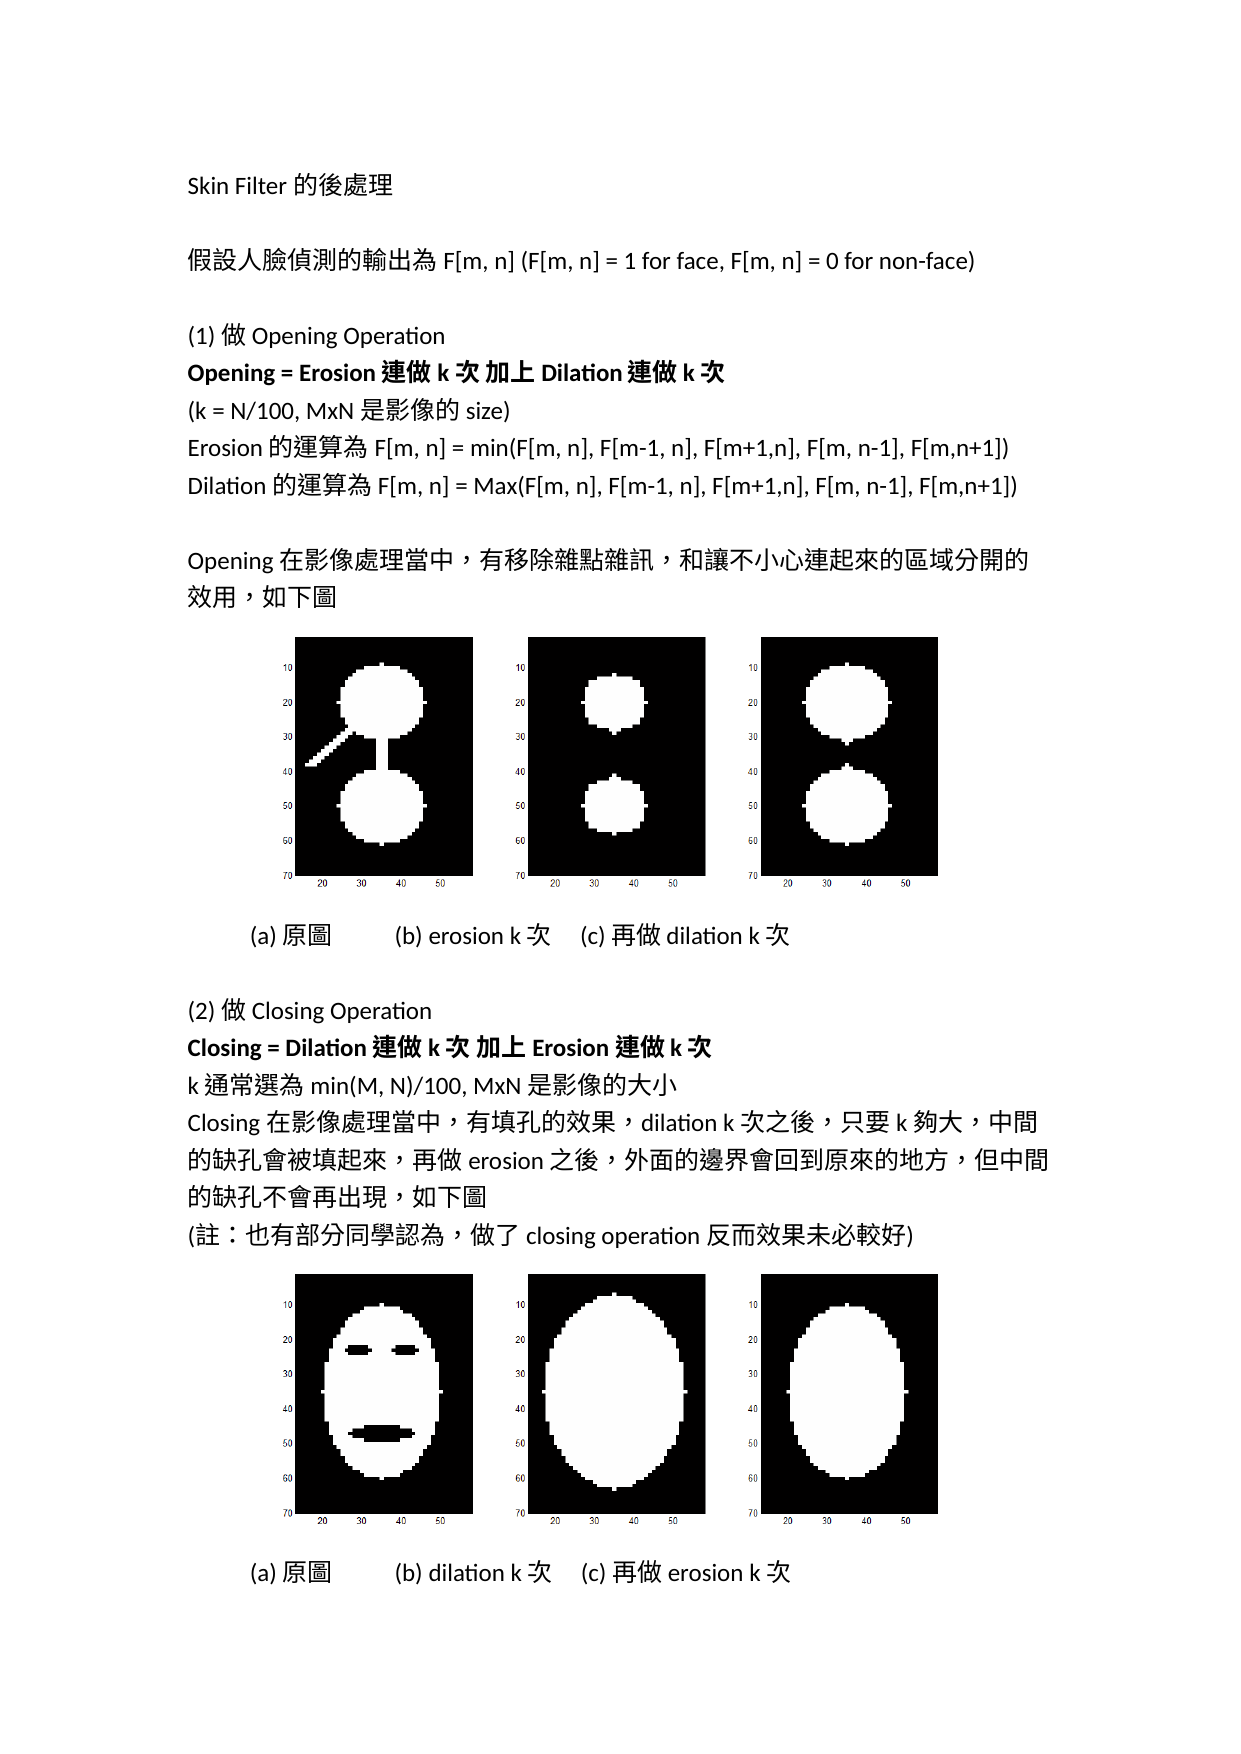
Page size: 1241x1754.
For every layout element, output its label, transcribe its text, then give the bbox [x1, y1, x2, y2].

text k 通常選為 min(M, N)/100, MxN 是影像的大小 [187, 1064, 1053, 1102]
text (a) 原圖 (b) erosion k 次 (c) 再做dilation k 次 [187, 914, 1053, 952]
text (2) 做 Closing Operation [187, 989, 1053, 1027]
text 假設人臉偵測的輸出為 F[m, n] (F[m, n] = 1 for face, F[m, n] = 0 for non-face) [187, 239, 1053, 277]
text Opening = Erosion連做 k 次 加上 Dilation連做k 次 [187, 352, 1053, 389]
text (a) 原圖 (b) dilation k 次 (c) 再做 erosion k 次 [187, 1552, 1053, 1589]
picture [187, 614, 1016, 907]
text Closing = Dilation連做 k 次 加上 Erosion 連做k 次 [187, 1027, 1053, 1064]
text Opening 在影像處理當中，有移除雜點雜訊，和讓不小心連起來的區域分開的效用，如下圖 [187, 539, 1053, 614]
text Closing 在影像處理當中，有填孔的效果，dilation k 次之後，只要 k 夠大，中間的缺孔會被填起來，再做 erosion 之後，外面的邊界會回到原來的地方，但中間的缺孔不會再出現，如下圖 [187, 1102, 1053, 1214]
text Skin Filter 的後處理 [187, 164, 1053, 202]
text (k = N/100, MxN 是影像的 size) [187, 389, 1053, 427]
picture [187, 1252, 1016, 1545]
text (註：也有部分同學認為，做了 closing operation 反而效果未必較好) [187, 1214, 1053, 1252]
text Erosion 的運算為 F[m, n] = min(F[m, n], F[m-1, n], F[m+1,n], F[m, n-1], F[m,n+1]) [187, 427, 1053, 464]
text Dilation 的運算為 F[m, n] = Max(F[m, n], F[m-1, n], F[m+1,n], F[m, n-1], F[m,n+1]) [187, 464, 1053, 502]
text (1) 做 Opening Operation [187, 314, 1053, 352]
